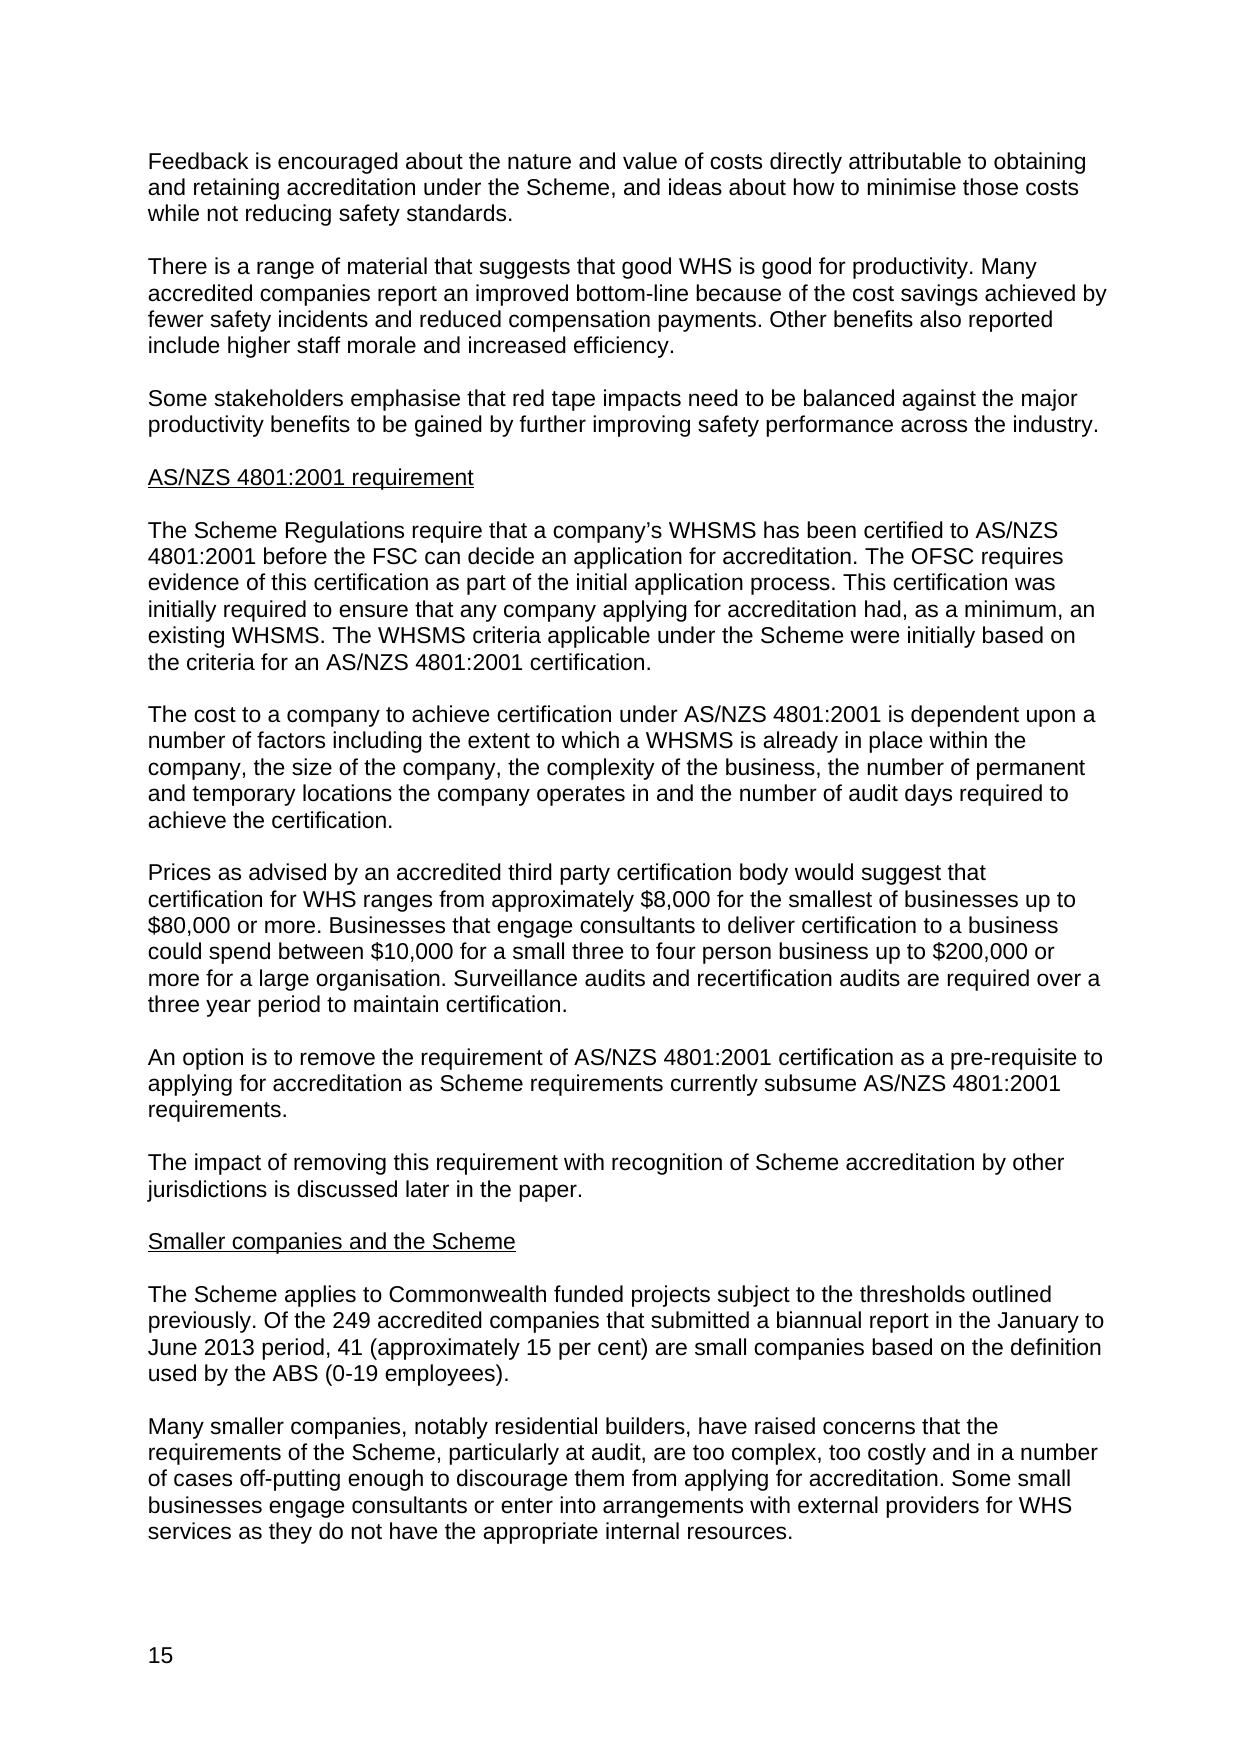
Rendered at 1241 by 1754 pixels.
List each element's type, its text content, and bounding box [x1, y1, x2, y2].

text Prices as advised by an accredited third party certification body would suggest that certification for WHS ranges from approximately $8,000 for the smallest of businesses up to $80,000 or more. Businesses that engage consultants to deliver certification to a business could spend between $10,000 for a small three to four person business up to $200,000 or more for a large organisation. Surveillance audits and recertification audits are required over a three year period to maintain certification. [148, 859, 1107, 1017]
text Some stakeholders emphasise that red tape impacts need to be balanced against the major productivity benefits to be gained by further improving safety performance across the industry. [148, 385, 1107, 438]
text Many smaller companies, notably residential builders, have raised concerns that the requirements of the Scheme, particularly at audit, are too complex, too costly and in a number of cases off-putting enough to discourage them from applying for accreditation. Some small businesses engage consultants or enter into arrangements with external providers for WHS services as they do not have the appropriate internal resources. [148, 1413, 1107, 1544]
text The Scheme Regulations require that a company’s WHSMS has been certified to AS/NZS 4801:2001 before the FSC can decide an application for accreditation. The OFSC requires evidence of this certification as part of the initial application process. This certification was initially required to ensure that any company applying for accreditation had, as a minimum, an existing WHSMS. The WHSMS criteria applicable under the Scheme were initially based on the criteria for an AS/NZS 4801:2001 certification. [148, 517, 1107, 675]
subtitle AS/NZS 4801:2001 requirement [148, 464, 1107, 490]
text There is a range of material that suggests that good WHS is good for productivity. Many accredited companies report an improved bottom-line because of the cost savings achieved by fewer safety incidents and reduced compensation payments. Other benefits also reported include higher staff morale and increased efficiency. [148, 253, 1107, 358]
subtitle Smaller companies and the Scheme [148, 1228, 1107, 1254]
text The cost to a company to achieve certification under AS/NZS 4801:2001 is dependent upon a number of factors including the extent to which a WHSMS is already in place within the company, the size of the company, the complexity of the business, the number of permanent and temporary locations the company operates in and the number of audit days required to achieve the certification. [148, 701, 1107, 833]
text The Scheme applies to Commonwealth funded projects subject to the thresholds outlined previously. Of the 249 accredited companies that submitted a biannual report in the January to June 2013 period, 41 (approximately 15 per cent) are small companies based on the definition used by the ABS (0-19 employees). [148, 1281, 1107, 1386]
text Feedback is encouraged about the nature and value of costs directly attributable to obtaining and retaining accreditation under the Scheme, and ideas about how to minimise those costs while not reducing safety standards. [148, 148, 1107, 227]
text The impact of removing this requirement with recognition of Scheme accreditation by other jurisdictions is discussed later in the paper. [148, 1149, 1107, 1202]
text An option is to remove the requirement of AS/NZS 4801:2001 certification as a pre-requisite to applying for accreditation as Scheme requirements currently subsume AS/NZS 4801:2001 requirements. [148, 1044, 1107, 1123]
